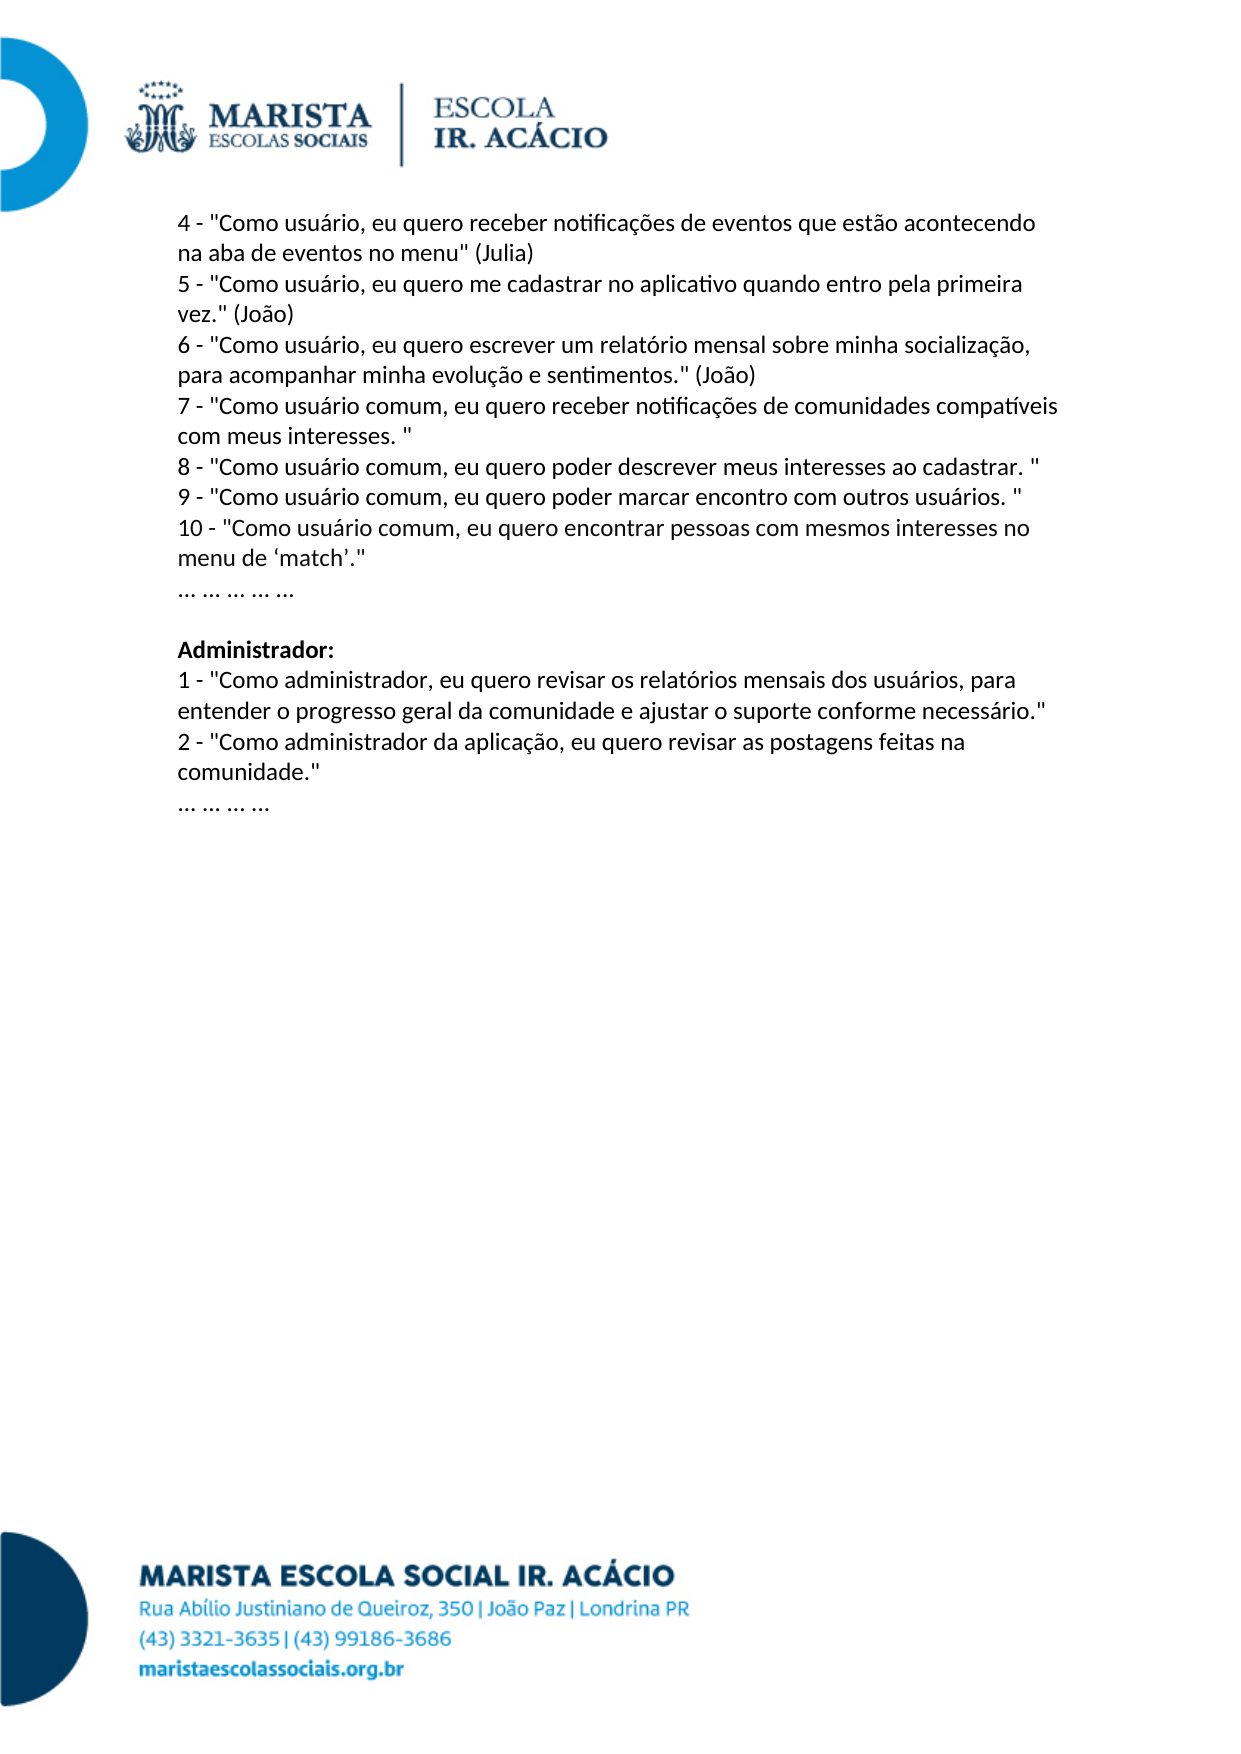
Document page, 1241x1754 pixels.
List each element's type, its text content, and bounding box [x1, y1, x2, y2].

text 2 - "Como administrador da aplicação, eu quero revisar as postagens feitas na comunidade." [177, 726, 1063, 787]
text 8 - "Como usuário comum, eu quero poder descrever meus interesses ao cadastrar. " [177, 451, 1063, 481]
picture [0, 0, 1241, 1754]
text Administrador: [177, 634, 1063, 664]
text 10 - "Como usuário comum, eu quero encontrar pessoas com mesmos interesses no menu de ‘match’." [177, 512, 1063, 573]
text 9 - "Como usuário comum, eu quero poder marcar encontro com outros usuários. " [177, 481, 1063, 512]
text ... ... ... ... [177, 787, 1063, 817]
text 5 - "Como usuário, eu quero me cadastrar no aplicativo quando entro pela primeira vez." (João) 6 - "Como usuário, eu quero escrever um relatório mensal sobre minha socialização, para acompanhar minha evolução e sentimentos." (João) [177, 268, 1063, 390]
text 7 - "Como usuário comum, eu quero receber notificações de comunidades compatíveis com meus interesses. " [177, 390, 1063, 451]
text 4 - "Como usuário, eu quero receber notificações de eventos que estão acontecendo na aba de eventos no menu" (Julia) [177, 207, 1063, 268]
text 1 - "Como administrador, eu quero revisar os relatórios mensais dos usuários, para entender o progresso geral da comunidade e ajustar o suporte conforme necessário." [177, 664, 1063, 726]
text ... ... ... ... ... [177, 573, 1063, 603]
